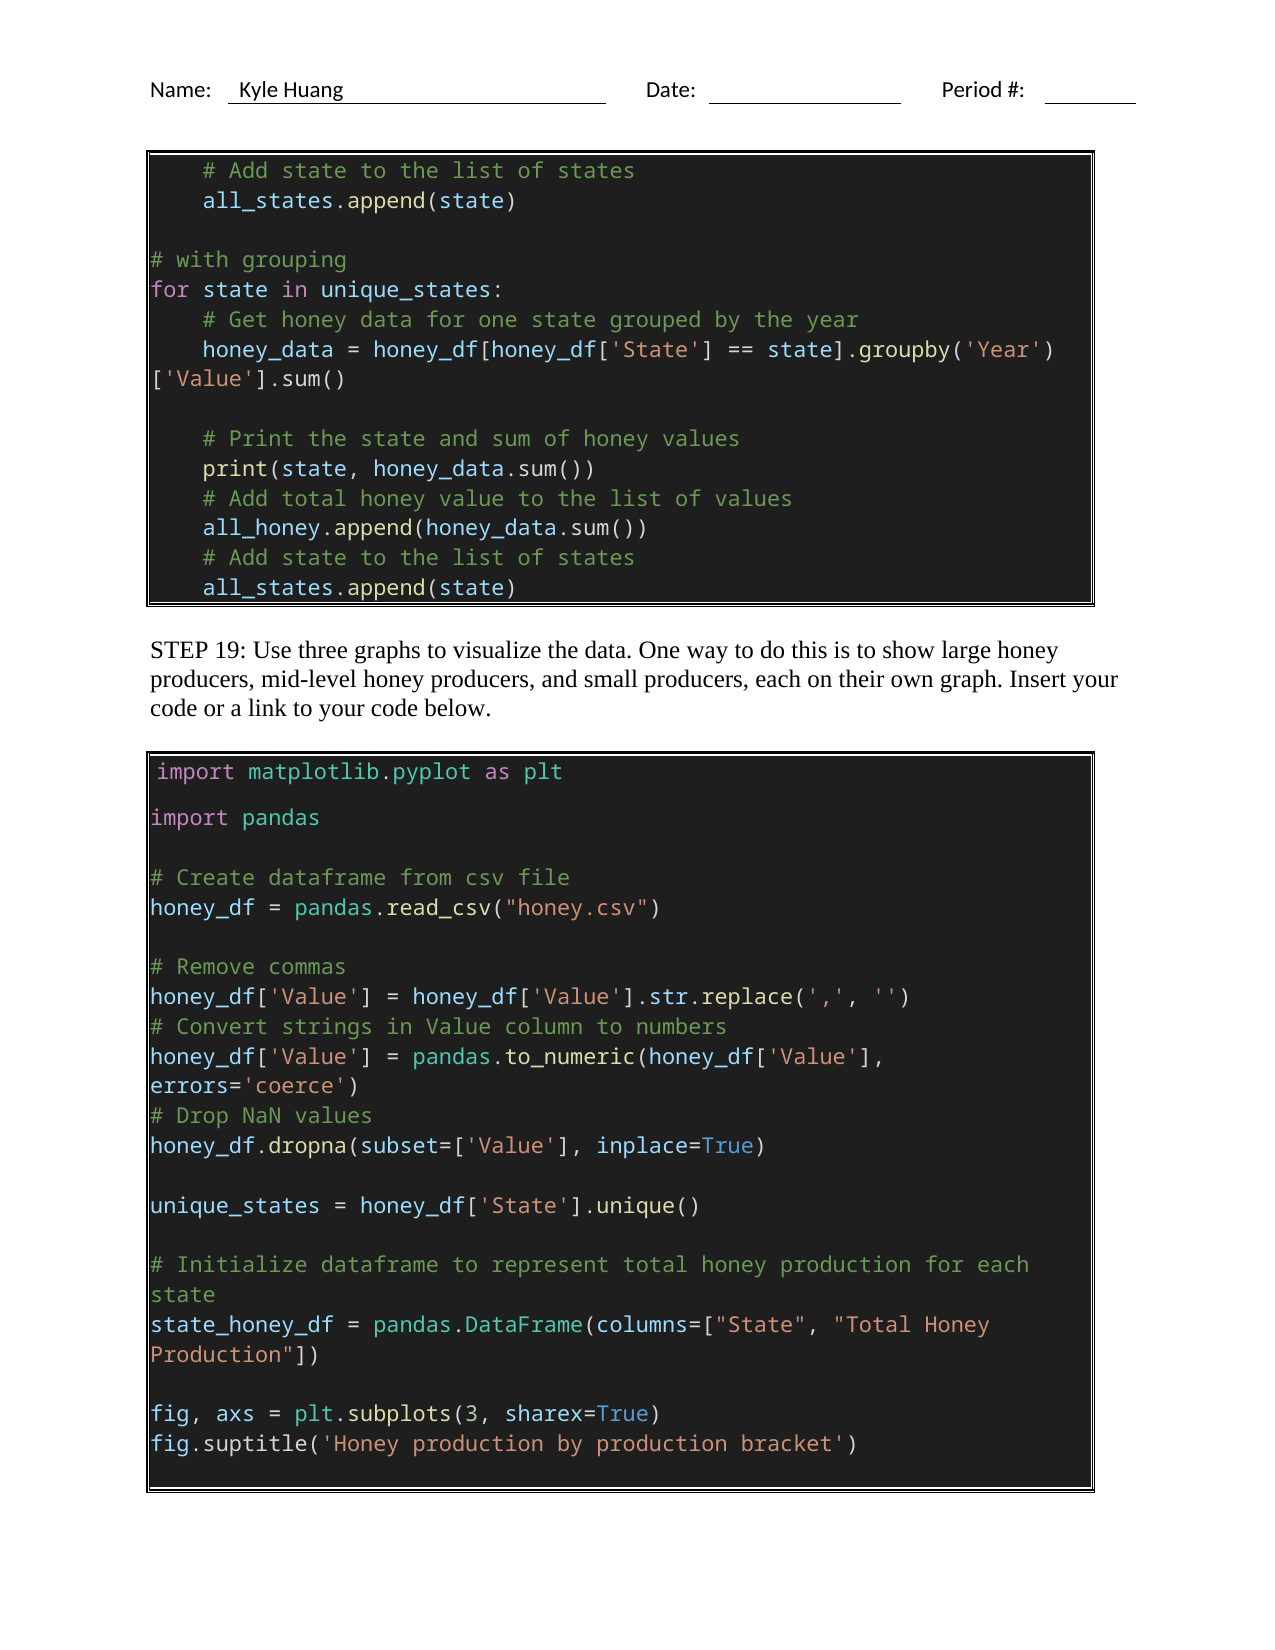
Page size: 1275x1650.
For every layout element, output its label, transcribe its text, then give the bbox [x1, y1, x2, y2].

text STEP 19: Use three graphs to visualize the data. One way to do this is to show large honey producers, mid-level honey producers, and small producers, each on their own graph. Insert your code or a link to your code below. [150, 636, 1125, 722]
